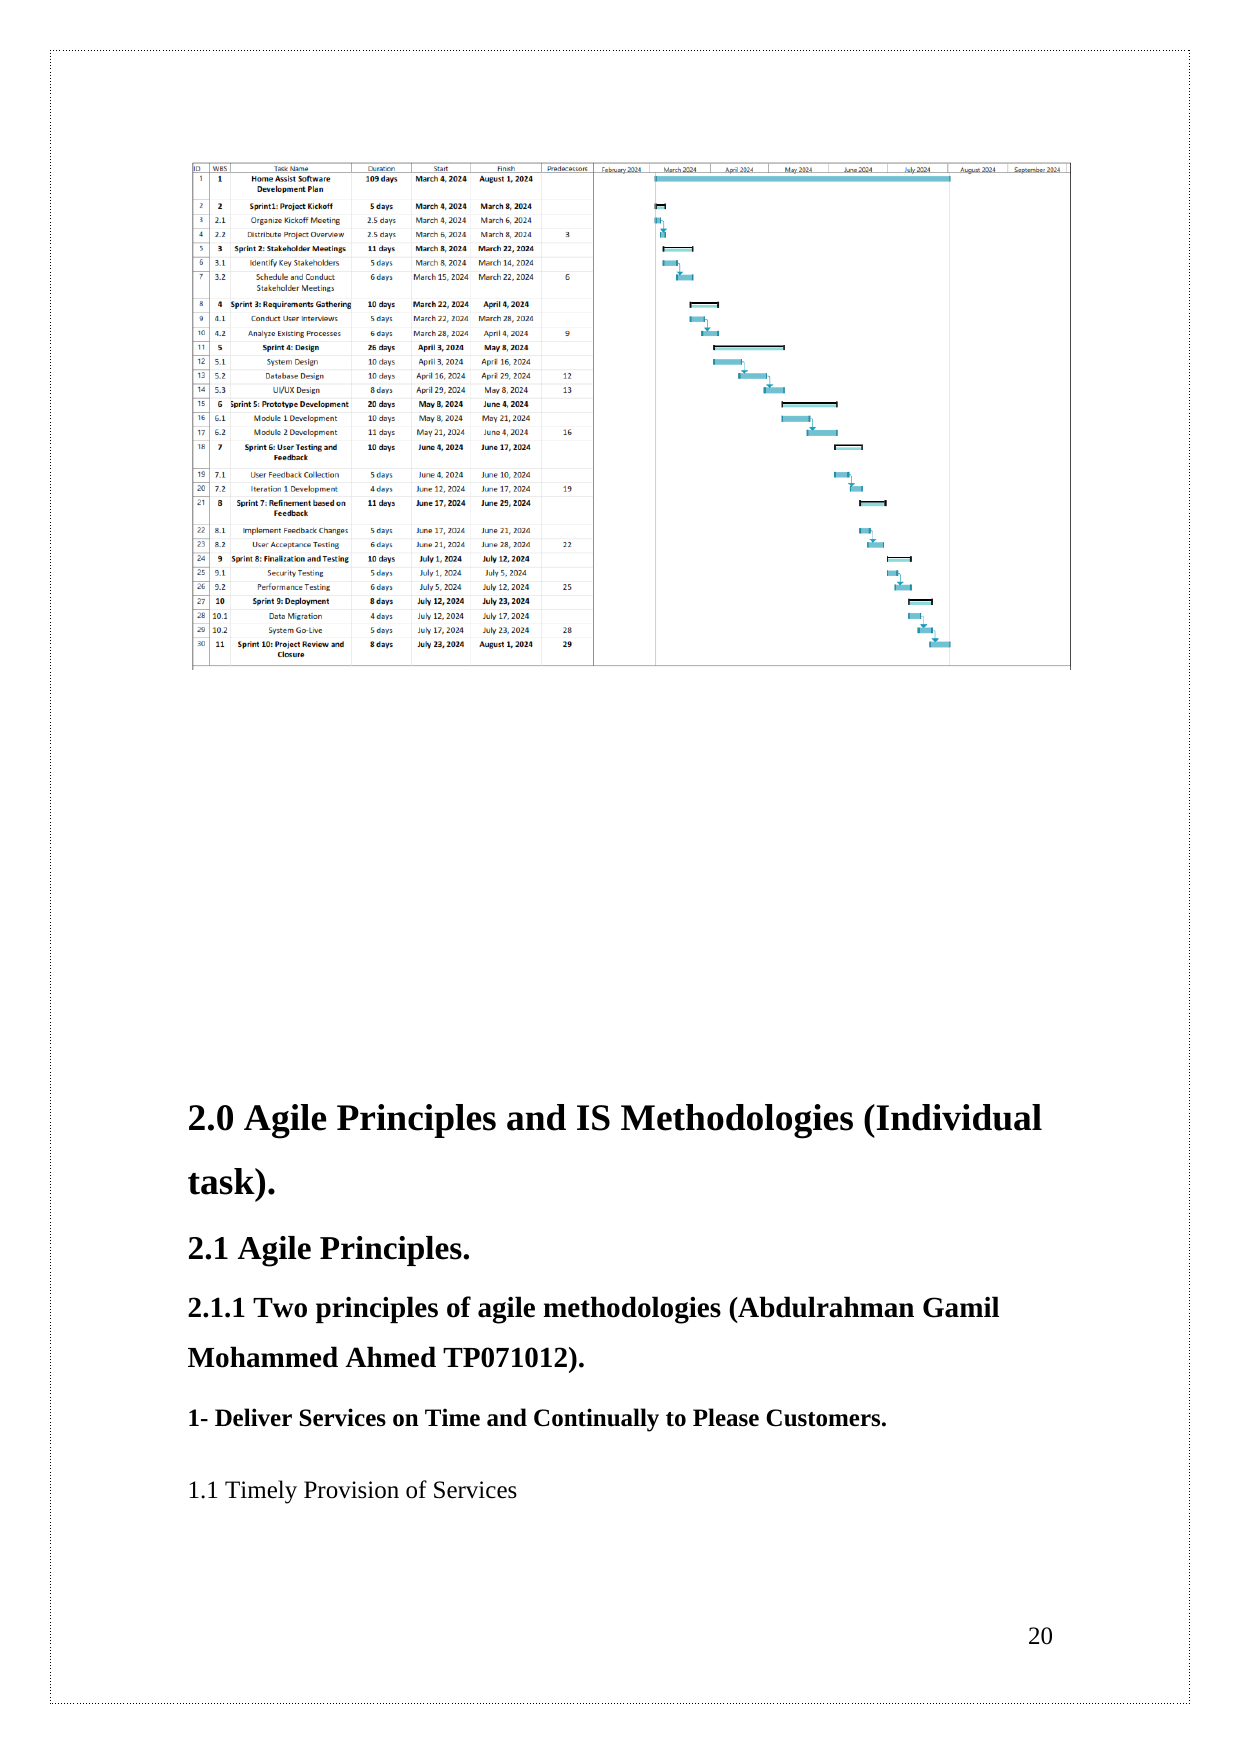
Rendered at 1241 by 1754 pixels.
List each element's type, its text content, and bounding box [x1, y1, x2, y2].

subtitle 2.1.1 Two principles of agile methodologies (Abdulrahman Gamil Mohammed Ahmed TP071012). [187, 1290, 1053, 1374]
picture [187, 150, 1077, 670]
subtitle 2.1 Agile Principles. [187, 1228, 1053, 1267]
subtitle 2.0 Agile Principles and IS Methodologies (Individual task). [187, 1095, 1053, 1203]
text 1.1 Timely Provision of Services [187, 1476, 1053, 1504]
text 1- Deliver Services on Time and Continually to Please Customers. [187, 1403, 1053, 1432]
